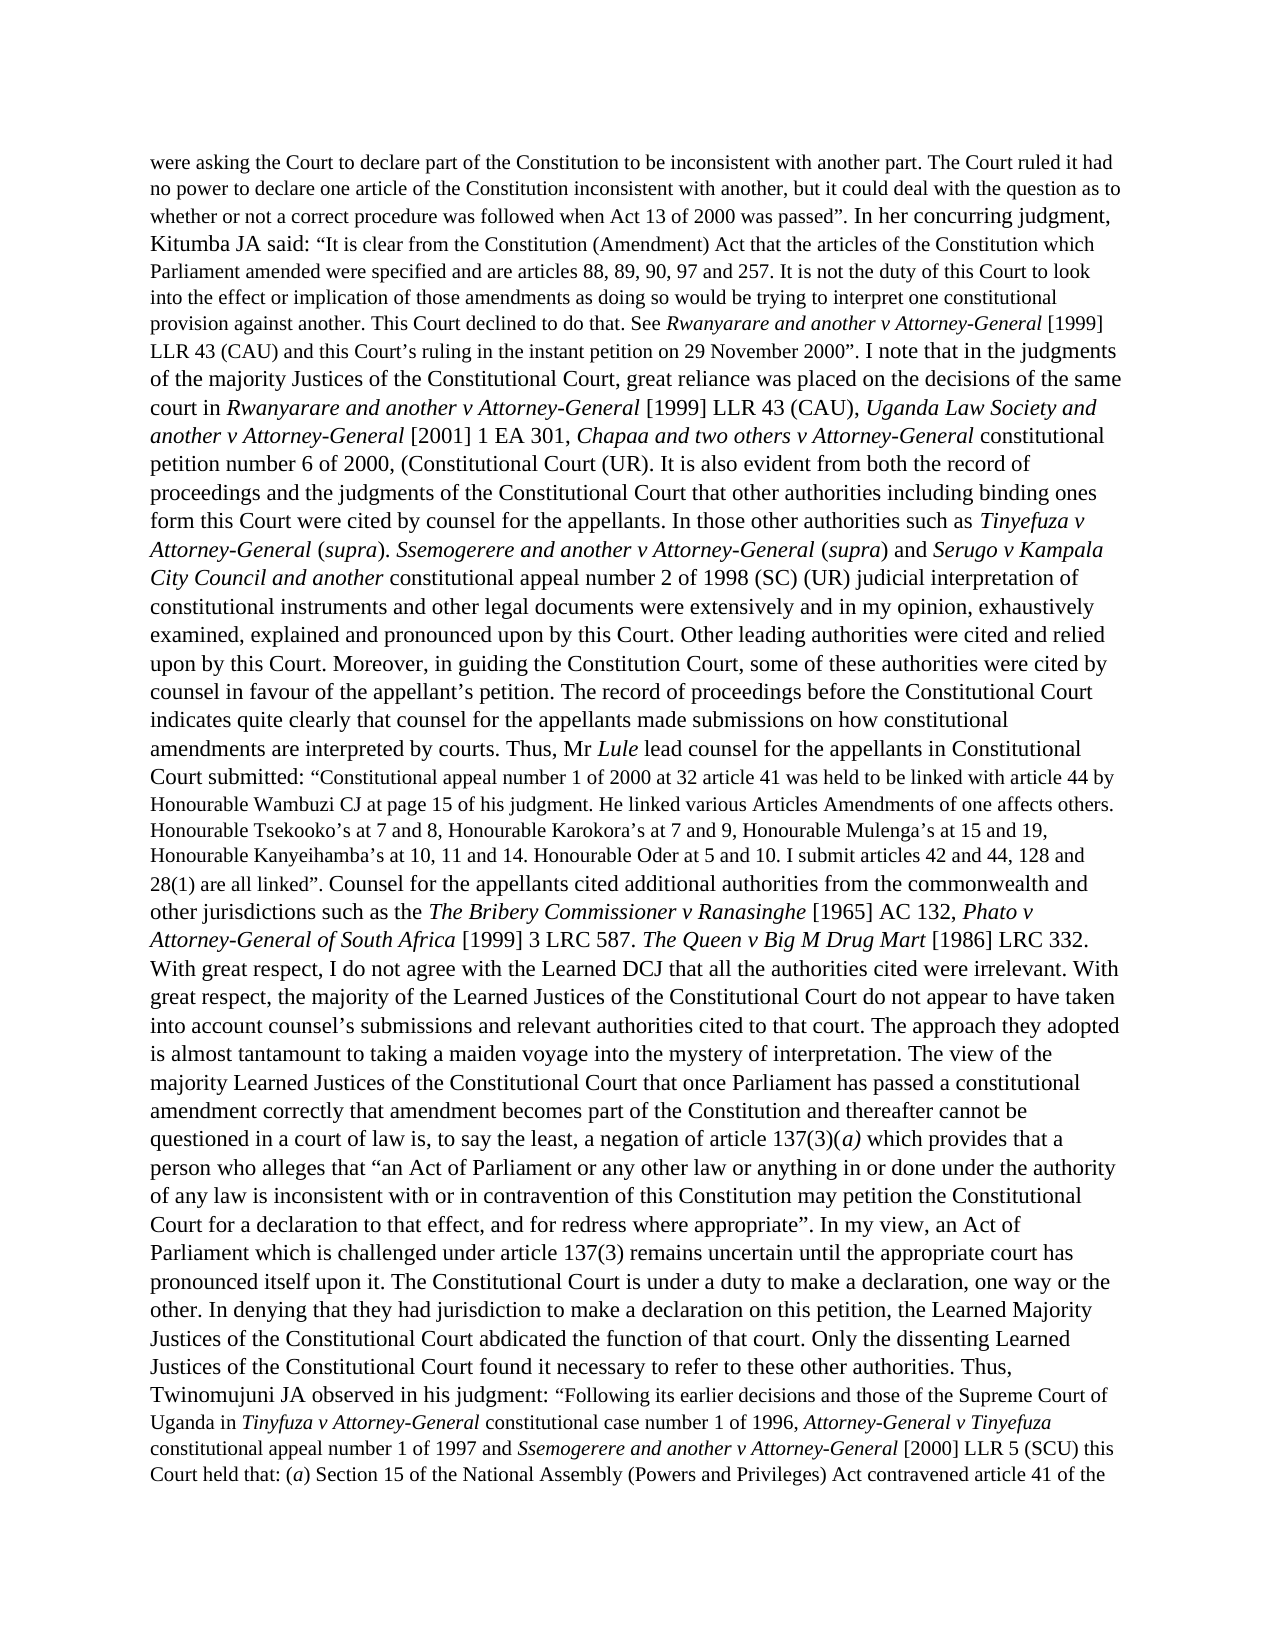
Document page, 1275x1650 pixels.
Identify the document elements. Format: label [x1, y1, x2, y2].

text [150, 150, 1125, 1486]
